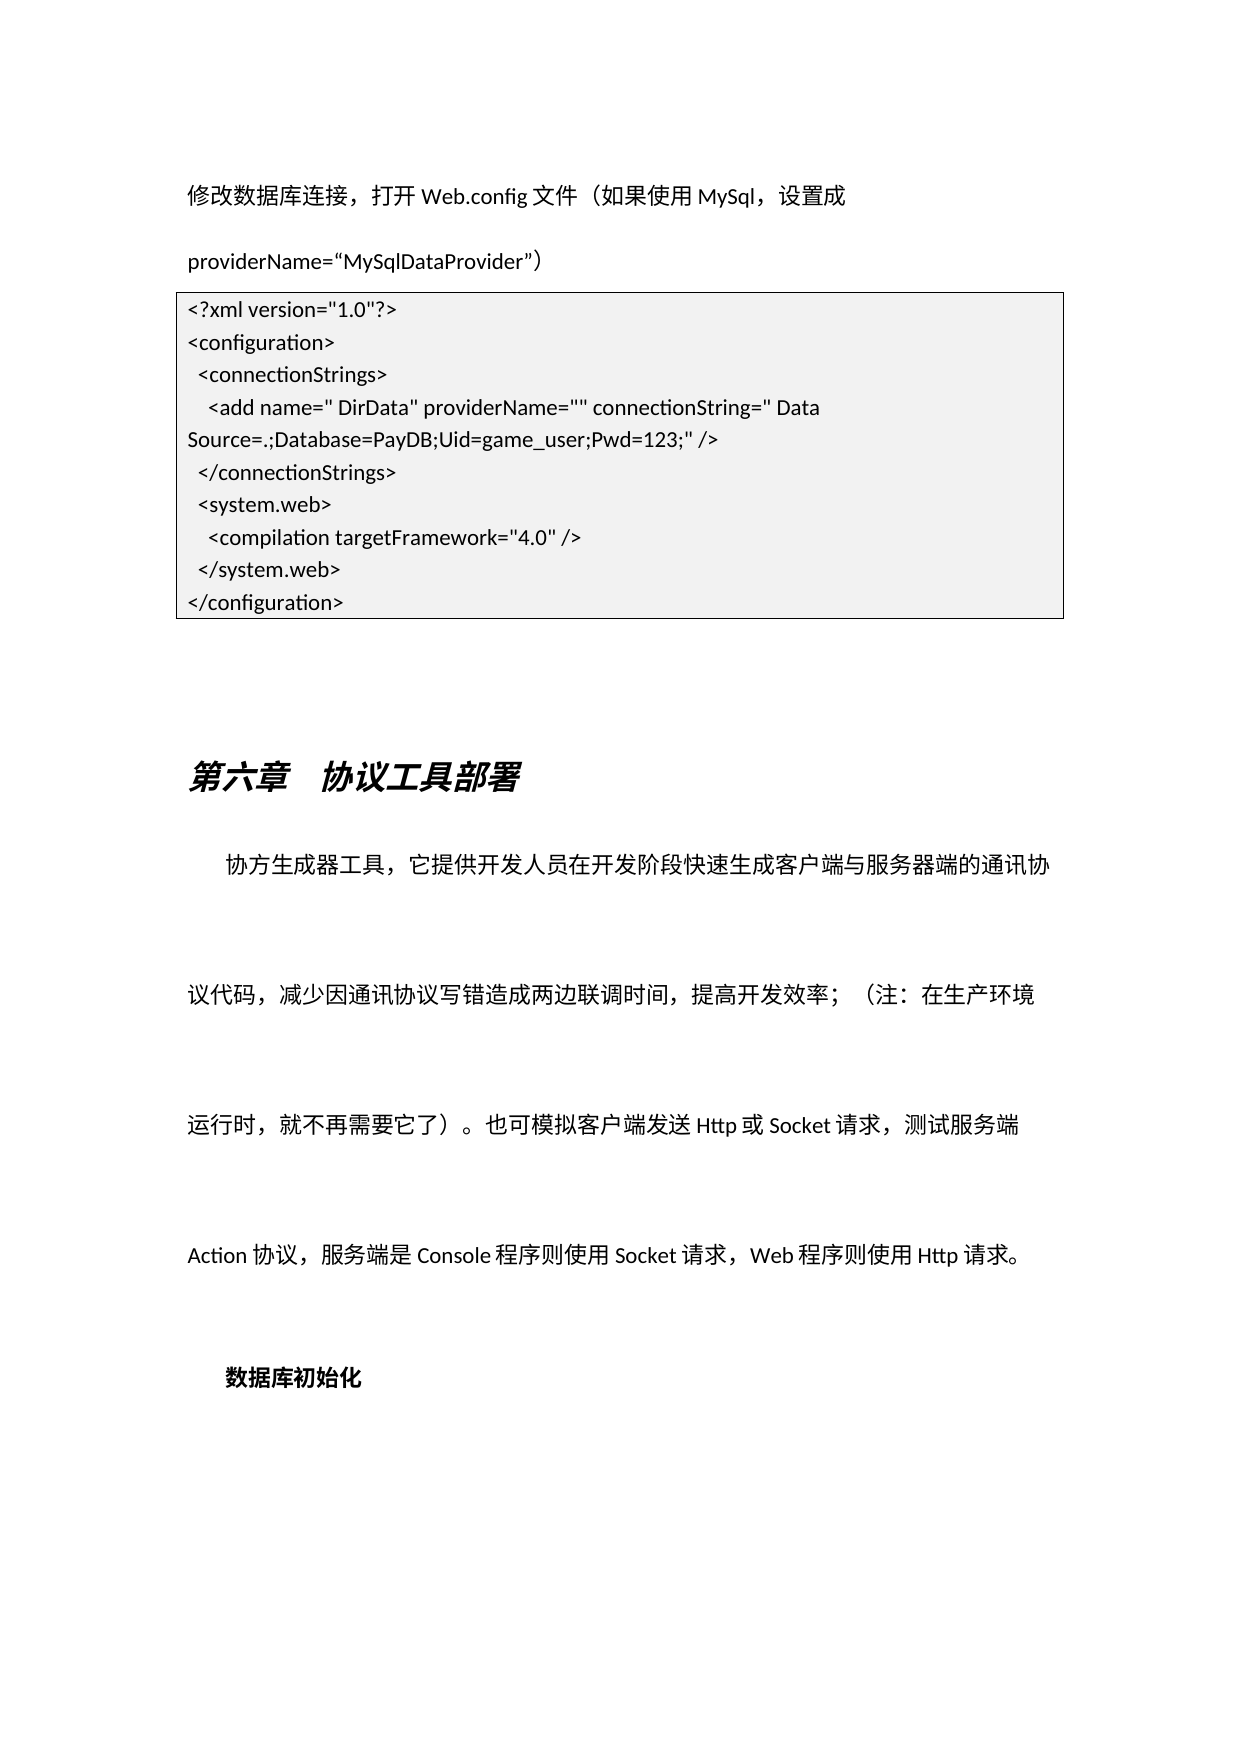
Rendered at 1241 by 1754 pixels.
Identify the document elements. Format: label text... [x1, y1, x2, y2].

text 数据库初始化 [187, 1344, 1053, 1409]
text 协方生成器工具，它提供开发人员在开发阶段快速生成客户端与服务器端的通讯协议代码，减少因通讯协议写错造成两边联调时间，提高开发效率；（注：在生产环境运行时，就不再需要它了）。也可模拟客户端发送Http或Socket请求，测试服务端Action协议，服务端是Console程序则使用Socket请求，Web程序则使用Http请求。 [187, 831, 1053, 1286]
text 修改数据库连接，打开Web.config文件（如果使用MySql，设置成providerName=“MySqlDataProvider”） [187, 162, 1053, 292]
subtitle 协议工具部署 [187, 742, 1053, 807]
table_header <?xml version="1.0"?> <configuration> <connectionStrings> <add name=" DirData" providerName="" connectionString=" Data Source=.;Database=PayDB;Uid=game_user;Pwd=123;" /> </connectionStrings> <system.web> <compilation targetFramework="4.0" /> </system.web> </configuration> [177, 293, 1063, 618]
